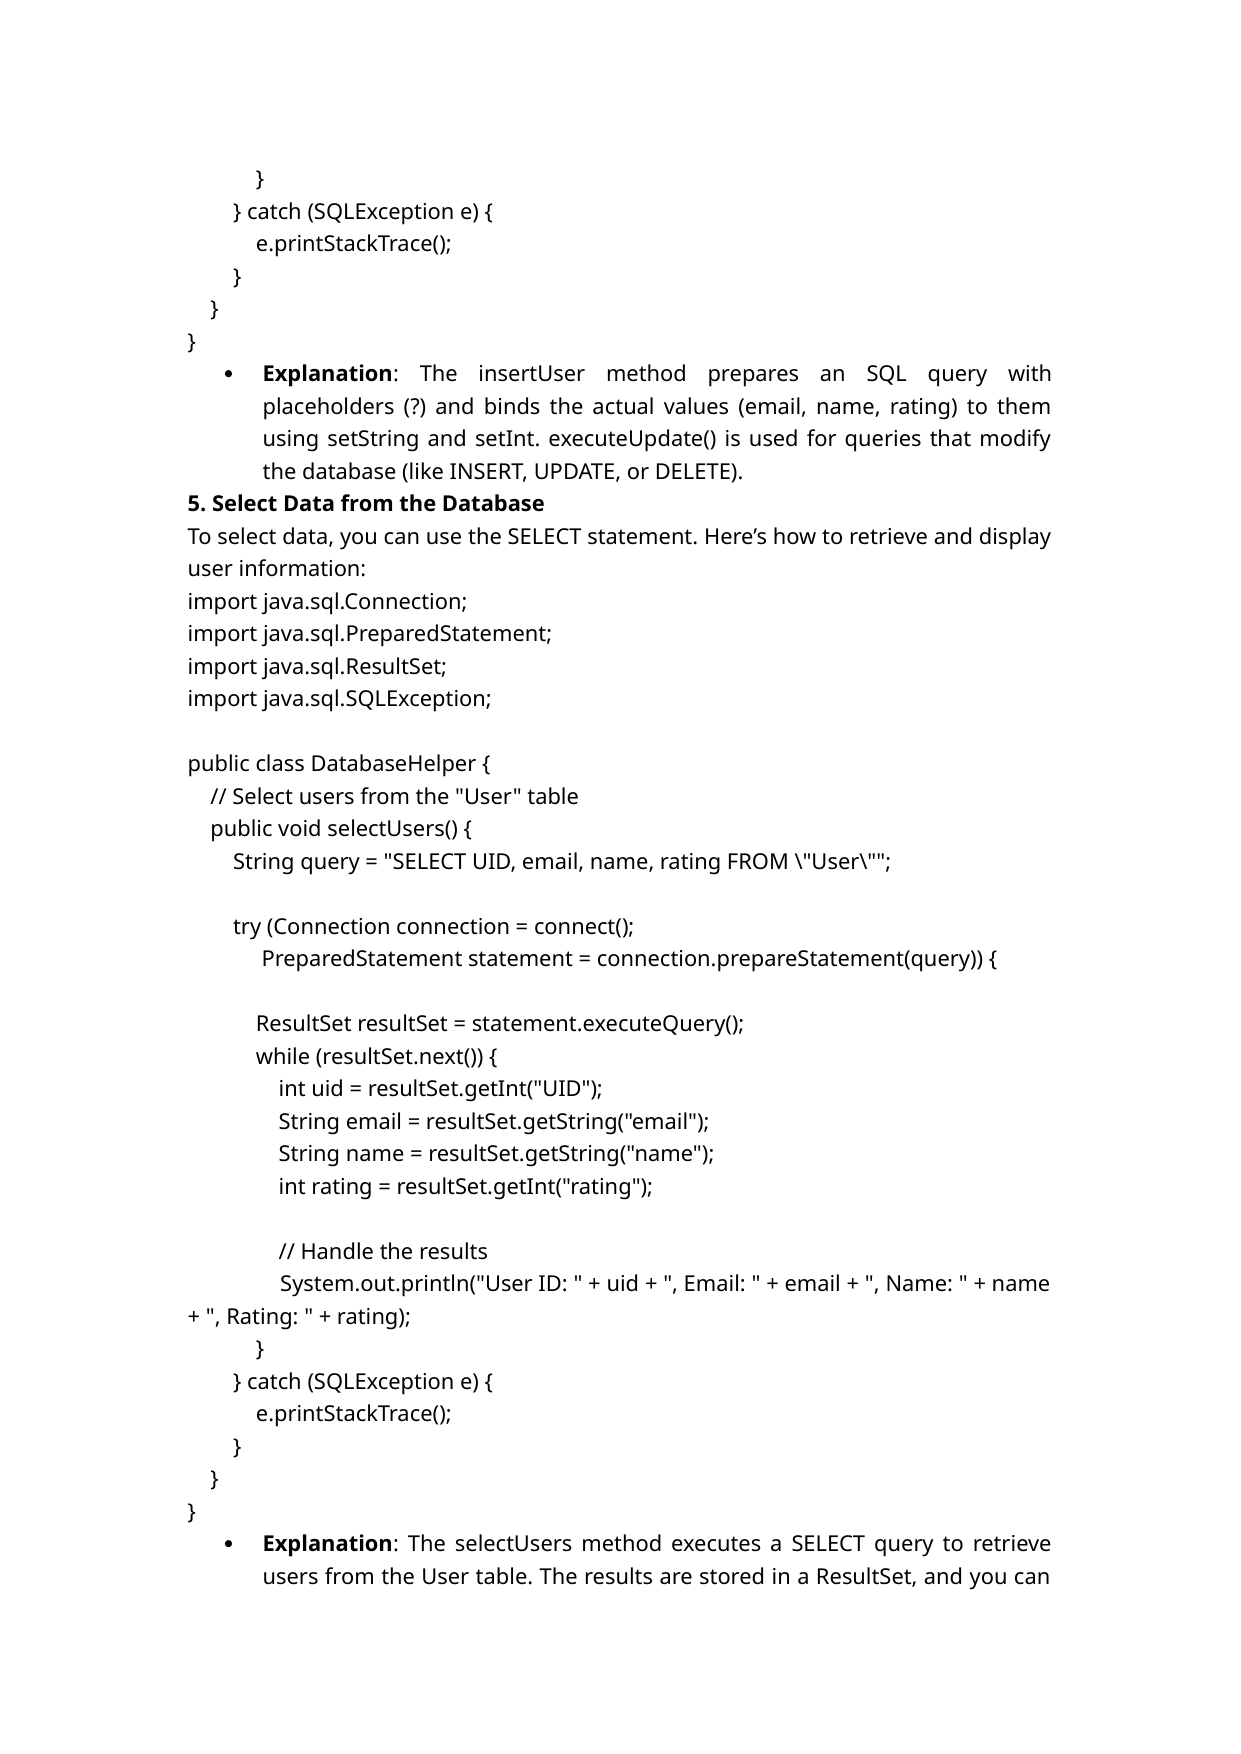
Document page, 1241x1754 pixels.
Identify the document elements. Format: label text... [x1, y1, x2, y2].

text e.printStackTrace(); [187, 1397, 1053, 1429]
text } catch (SQLException e) { [187, 1364, 1053, 1397]
text public class DatabaseHelper { [187, 747, 1053, 779]
text PreparedStatement statement = connection.prepareStatement(query)) { [187, 942, 1053, 974]
text try (Connection connection = connect(); [187, 909, 1053, 942]
text } [187, 1494, 1053, 1527]
text } [187, 1332, 1053, 1364]
text import java.sql.PreparedStatement; [187, 617, 1053, 649]
text 5. Select Data from the Database [187, 487, 1053, 519]
text ResultSet resultSet = statement.executeQuery(); [187, 1007, 1053, 1039]
text int uid = resultSet.getInt("UID"); [187, 1072, 1053, 1104]
text } [187, 324, 1053, 357]
text String name = resultSet.getString("name"); [187, 1137, 1053, 1169]
text } [187, 259, 1053, 292]
text public void selectUsers() { [187, 812, 1053, 844]
text while (resultSet.next()) { [187, 1039, 1053, 1072]
text String email = resultSet.getString("email"); [187, 1104, 1053, 1137]
text } [187, 1462, 1053, 1494]
text import java.sql.Connection; [187, 584, 1053, 617]
list Explanation: The insertUser method prepares an SQL query with placeholders (?) and binds the actual values (email, name, rating) to them using setString and setInt. executeUpdate() is used for queries that modify the database (like INSERT, UPDATE, or DELETE). [225, 357, 1053, 487]
text int rating = resultSet.getInt("rating"); [187, 1169, 1053, 1202]
text // Select users from the "User" table [187, 779, 1053, 812]
text e.printStackTrace(); [187, 227, 1053, 259]
text import java.sql.ResultSet; [187, 649, 1053, 682]
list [225, 1527, 1053, 1592]
text } [187, 1429, 1053, 1462]
text } [187, 292, 1053, 324]
text // Handle the results [187, 1234, 1053, 1267]
text String query = "SELECT UID, email, name, rating FROM \"User\""; [187, 844, 1053, 877]
text To select data, you can use the SELECT statement. Here’s how to retrieve and display user information: [187, 519, 1053, 584]
text System.out.println("User ID: " + uid + ", Email: " + email + ", Name: " + name + ", Rating: " + rating); [187, 1267, 1053, 1332]
text import java.sql.SQLException; [187, 682, 1053, 714]
text } [187, 162, 1053, 194]
text } catch (SQLException e) { [187, 194, 1053, 227]
